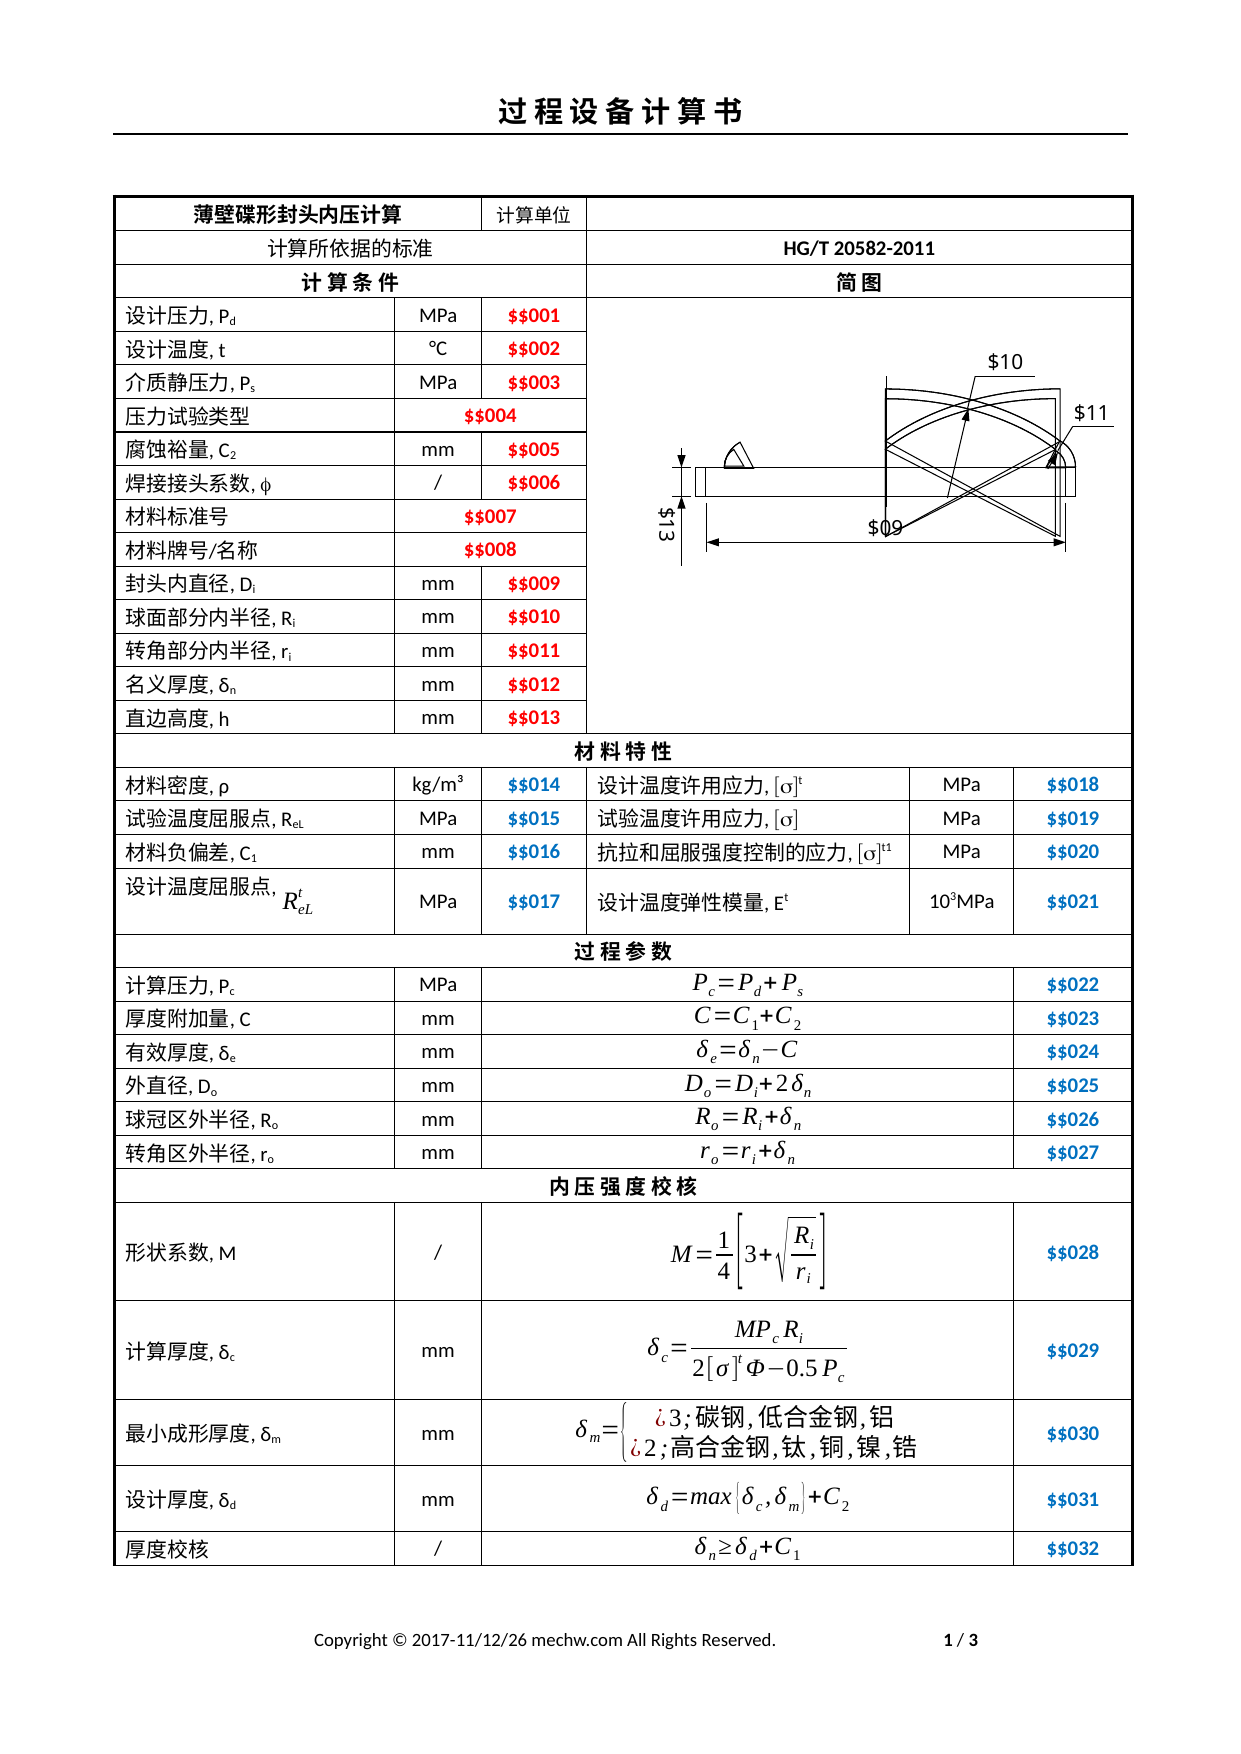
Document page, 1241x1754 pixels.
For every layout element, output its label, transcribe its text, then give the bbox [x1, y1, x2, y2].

table_cell mm [395, 701, 481, 733]
table_cell 介质静压力, Ps [116, 365, 394, 398]
table_cell mm [395, 1102, 481, 1135]
table_cell [482, 1136, 1013, 1168]
table_cell $$007 [395, 500, 586, 532]
table_cell 压力试验类型 [116, 399, 394, 431]
table_cell $$006 [482, 466, 586, 498]
table_cell [482, 1069, 1013, 1101]
table_cell $$010 [482, 600, 586, 633]
table_cell mm [395, 600, 481, 633]
table_cell 计算厚度, δc [116, 1301, 394, 1399]
table_cell $$027 [1014, 1136, 1131, 1168]
table_cell $$001 [482, 298, 586, 331]
table_cell $$025 [1014, 1069, 1131, 1101]
table_cell 计算压力, Pc [116, 968, 394, 1001]
table_cell 试验温度屈服点, ReL [116, 801, 394, 834]
table_cell mm [395, 634, 481, 666]
table_cell $$005 [482, 433, 586, 465]
table_cell kg/m³ [395, 768, 481, 800]
table_cell $$021 [1014, 869, 1131, 933]
table_cell 球冠区外半径, Ro [116, 1102, 394, 1135]
table_cell $$026 [1014, 1102, 1131, 1135]
table_cell mm [395, 1301, 481, 1399]
table_cell 有效厚度, δe [116, 1035, 394, 1068]
table_cell $$003 [482, 365, 586, 398]
table_cell $$029 [1014, 1301, 1131, 1399]
table_cell °C [395, 332, 481, 364]
table_cell HG/T 20582-2011 [587, 231, 1131, 264]
table_cell 最小成形厚度, δm [116, 1400, 394, 1465]
table_cell [482, 1203, 1013, 1300]
table_cell $$004 [395, 399, 586, 431]
table_cell 腐蚀裕量, C2 [116, 433, 394, 465]
table_cell 转角部分内半径, ri [116, 634, 394, 666]
table_cell 材料牌号/名称 [116, 533, 394, 566]
table_header 计算单位 [482, 198, 586, 230]
table_cell mm [395, 1400, 481, 1465]
table_cell 材料负偏差, C1 [116, 835, 394, 867]
table_cell $$019 [1014, 801, 1131, 834]
table_cell MPa [395, 298, 481, 331]
table_cell $$031 [1014, 1466, 1131, 1531]
table_cell 焊接接头系数, [116, 466, 394, 498]
table_cell $$018 [1014, 768, 1131, 800]
table_cell 形状系数, M [116, 1203, 394, 1300]
table_cell 设计温度许用应力, t [587, 768, 909, 800]
table_cell [587, 298, 1131, 733]
table_cell 设计温度, t [116, 332, 394, 364]
table_cell 简 图 [587, 265, 1131, 297]
table_cell 内 压 强 度 校 核 [116, 1169, 1131, 1202]
table_cell 球面部分内半径, Ri [116, 600, 394, 633]
table_cell MPa [395, 869, 481, 933]
table_cell mm [395, 567, 481, 599]
table_cell mm [395, 835, 481, 867]
table_cell $$013 [482, 701, 586, 733]
table_cell MPa [910, 801, 1013, 834]
table_cell $$009 [482, 567, 586, 599]
table_cell $$017 [482, 869, 586, 933]
table_cell MPa [395, 801, 481, 834]
table_cell 材料密度, ρ [116, 768, 394, 800]
table_cell [482, 1466, 1013, 1531]
table_cell $$011 [482, 634, 586, 666]
table_cell $$024 [1014, 1035, 1131, 1068]
table_cell $$020 [1014, 835, 1131, 867]
table_cell [482, 968, 1013, 1001]
table_cell 计 算 条 件 [116, 265, 586, 297]
table_cell 设计温度屈服点, [116, 869, 394, 933]
table_cell $$014 [482, 768, 586, 800]
table_cell $$012 [482, 667, 586, 700]
table_cell / [395, 1532, 481, 1564]
table_cell mm [395, 1035, 481, 1068]
table_cell / [395, 1203, 481, 1300]
table_cell 材 料 特 性 [116, 734, 1131, 767]
table_cell / [395, 466, 481, 498]
table_cell 封头内直径, Di [116, 567, 394, 599]
table_cell mm [395, 667, 481, 700]
table_header 薄壁碟形封头内压计算 [116, 198, 481, 230]
table_cell $$008 [395, 533, 586, 566]
table_cell mm [395, 1136, 481, 1168]
table_cell mm [395, 433, 481, 465]
table_cell [482, 1400, 1013, 1465]
table_cell $$016 [482, 835, 586, 867]
table_cell $$015 [482, 801, 586, 834]
table_cell 设计压力, Pd [116, 298, 394, 331]
table_cell 转角区外半径, ro [116, 1136, 394, 1168]
table_cell 设计温度弹性模量, Et [587, 869, 909, 933]
table_cell mm [395, 1002, 481, 1034]
table_cell 计算所依据的标准 [116, 231, 586, 264]
table_cell 抗拉和屈服强度控制的应力, t1 [587, 835, 909, 867]
table_cell $$028 [1014, 1203, 1131, 1300]
table_cell [482, 1301, 1013, 1399]
table_cell 直边高度, h [116, 701, 394, 733]
table_cell $$023 [1014, 1002, 1131, 1034]
table_cell mm [395, 1466, 481, 1531]
table_cell [482, 1035, 1013, 1068]
table_cell MPa [910, 835, 1013, 867]
table_header [587, 198, 1131, 230]
table_cell $$032 [1014, 1532, 1131, 1564]
table_cell 试验温度许用应力, [587, 801, 909, 834]
table_cell MPa [395, 968, 481, 1001]
table_cell 厚度附加量, C [116, 1002, 394, 1034]
table_cell 外直径, Do [116, 1069, 394, 1101]
table_cell mm [395, 1069, 481, 1101]
table_cell $$002 [482, 332, 586, 364]
table_cell [482, 1102, 1013, 1135]
table_cell 名义厚度, δn [116, 667, 394, 700]
table_cell 材料标准号 [116, 500, 394, 532]
table_cell 厚度校核 [116, 1532, 394, 1564]
table_cell [482, 1532, 1013, 1564]
table_cell $$022 [1014, 968, 1131, 1001]
table_cell 103MPa [910, 869, 1013, 933]
table_cell $$030 [1014, 1400, 1131, 1465]
table_cell 设计厚度, δd [116, 1466, 394, 1531]
table_cell MPa [910, 768, 1013, 800]
table_cell [482, 1002, 1013, 1034]
table_cell 过 程 参 数 [116, 935, 1131, 967]
table_cell MPa [395, 365, 481, 398]
